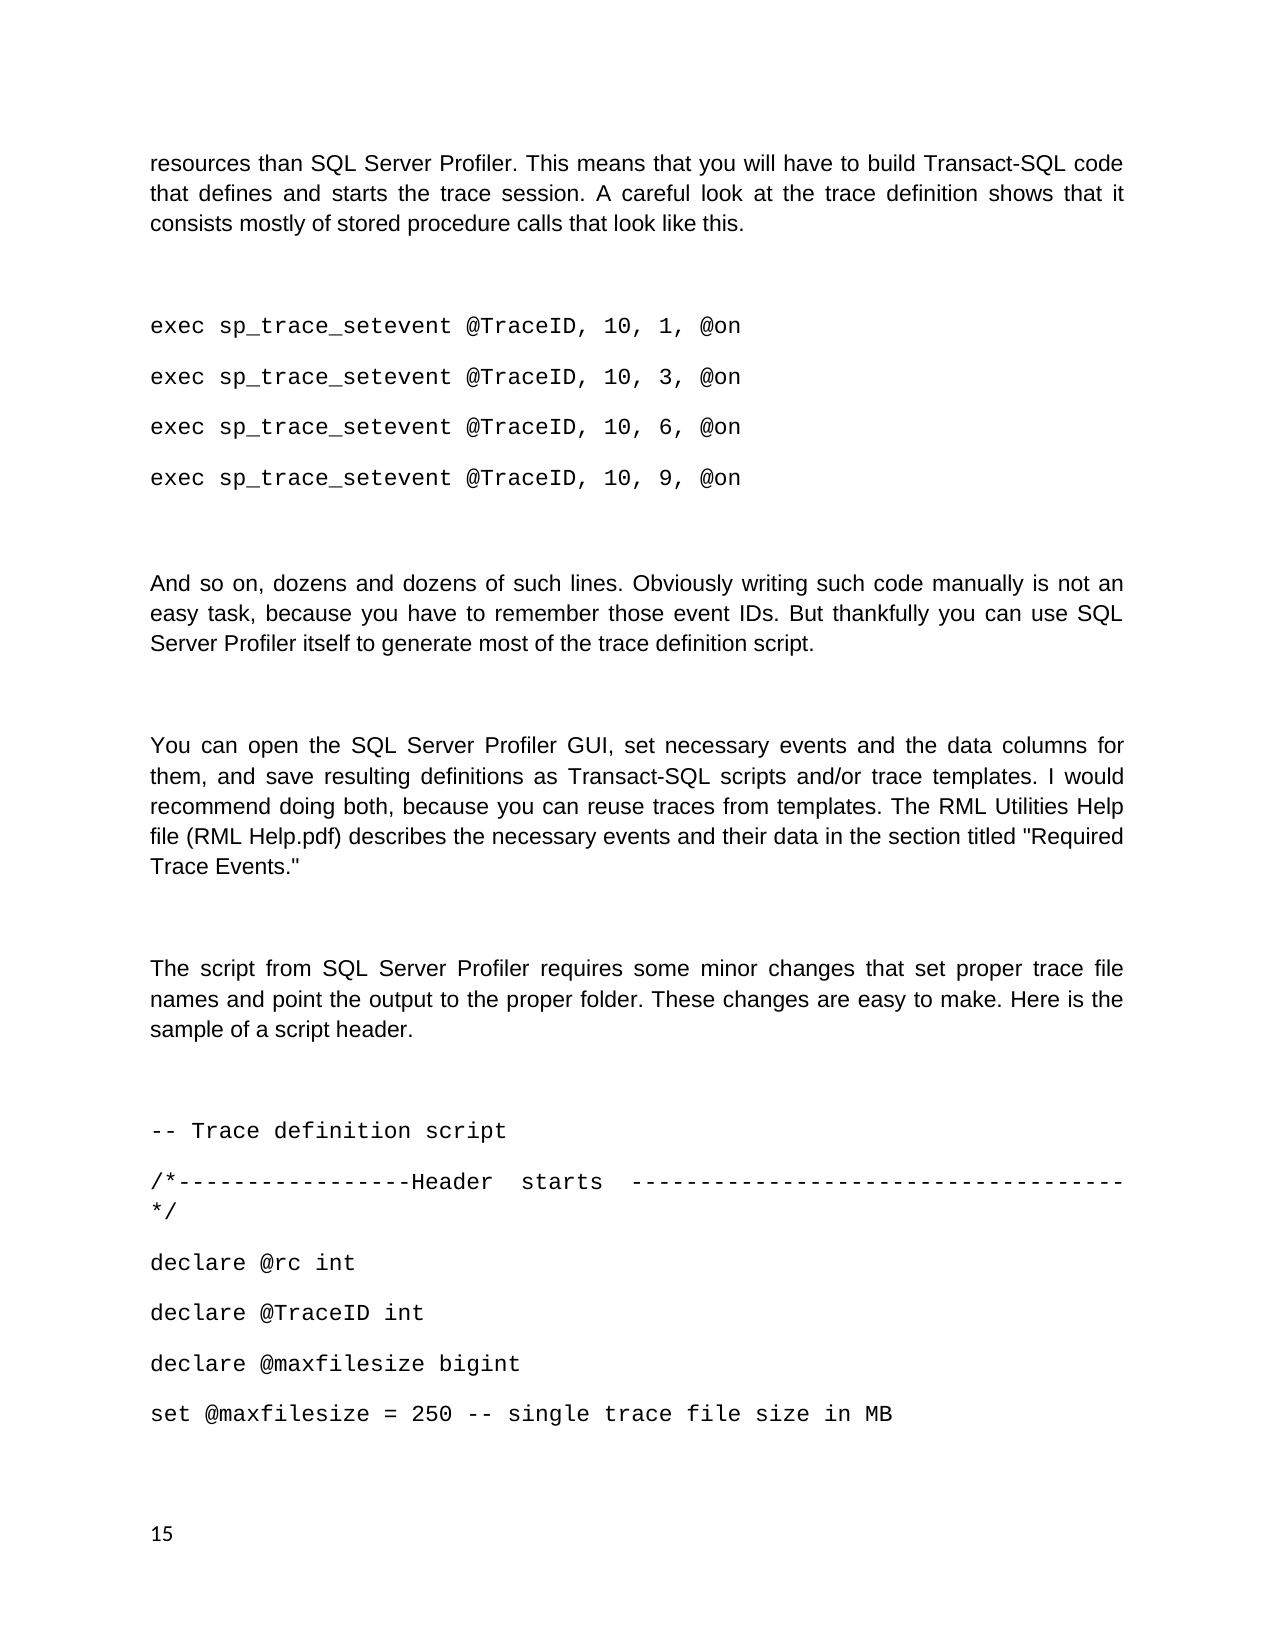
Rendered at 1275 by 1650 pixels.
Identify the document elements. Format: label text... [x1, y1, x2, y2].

text exec sp_trace_setevent @TraceID, 10, 6, @on [150, 416, 1125, 442]
text You can open the SQL Server Profiler GUI, set necessary events and the data columns for them, and save resulting definitions as Transact-SQL scripts and/or trace templates. I would recommend doing both, because you can reuse traces from templates. The RML Utilities Help file (RML Help.pdf) describes the necessary events and their data in the section titled "Required Trace Events." [150, 732, 1125, 880]
text And so on, dozens and dozens of such lines. Obviously writing such code manually is not an easy task, because you have to remember those event IDs. But thankfully you can use SQL Server Profiler itself to generate most of the trace definition script. [150, 570, 1125, 657]
text The script from SQL Server Profiler requires some minor changes that set proper trace file names and point the output to the proper folder. These changes are easy to make. Here is the sample of a script header. [150, 955, 1125, 1042]
text set @maxfilesize = 250 -- single trace file size in MB [150, 1403, 1125, 1429]
text exec sp_trace_setevent @TraceID, 10, 9, @on [150, 466, 1125, 492]
text declare @rc int [150, 1251, 1125, 1277]
text -- Trace definition script [150, 1120, 1125, 1146]
text exec sp_trace_setevent @TraceID, 10, 3, @on [150, 365, 1125, 391]
text exec sp_trace_setevent @TraceID, 10, 1, @on [150, 314, 1125, 340]
text declare @TraceID int [150, 1302, 1125, 1327]
text declare @maxfilesize bigint [150, 1352, 1125, 1378]
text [150, 150, 1125, 237]
text /*-----------------Header starts ------------------------------------*/ [150, 1171, 1125, 1226]
